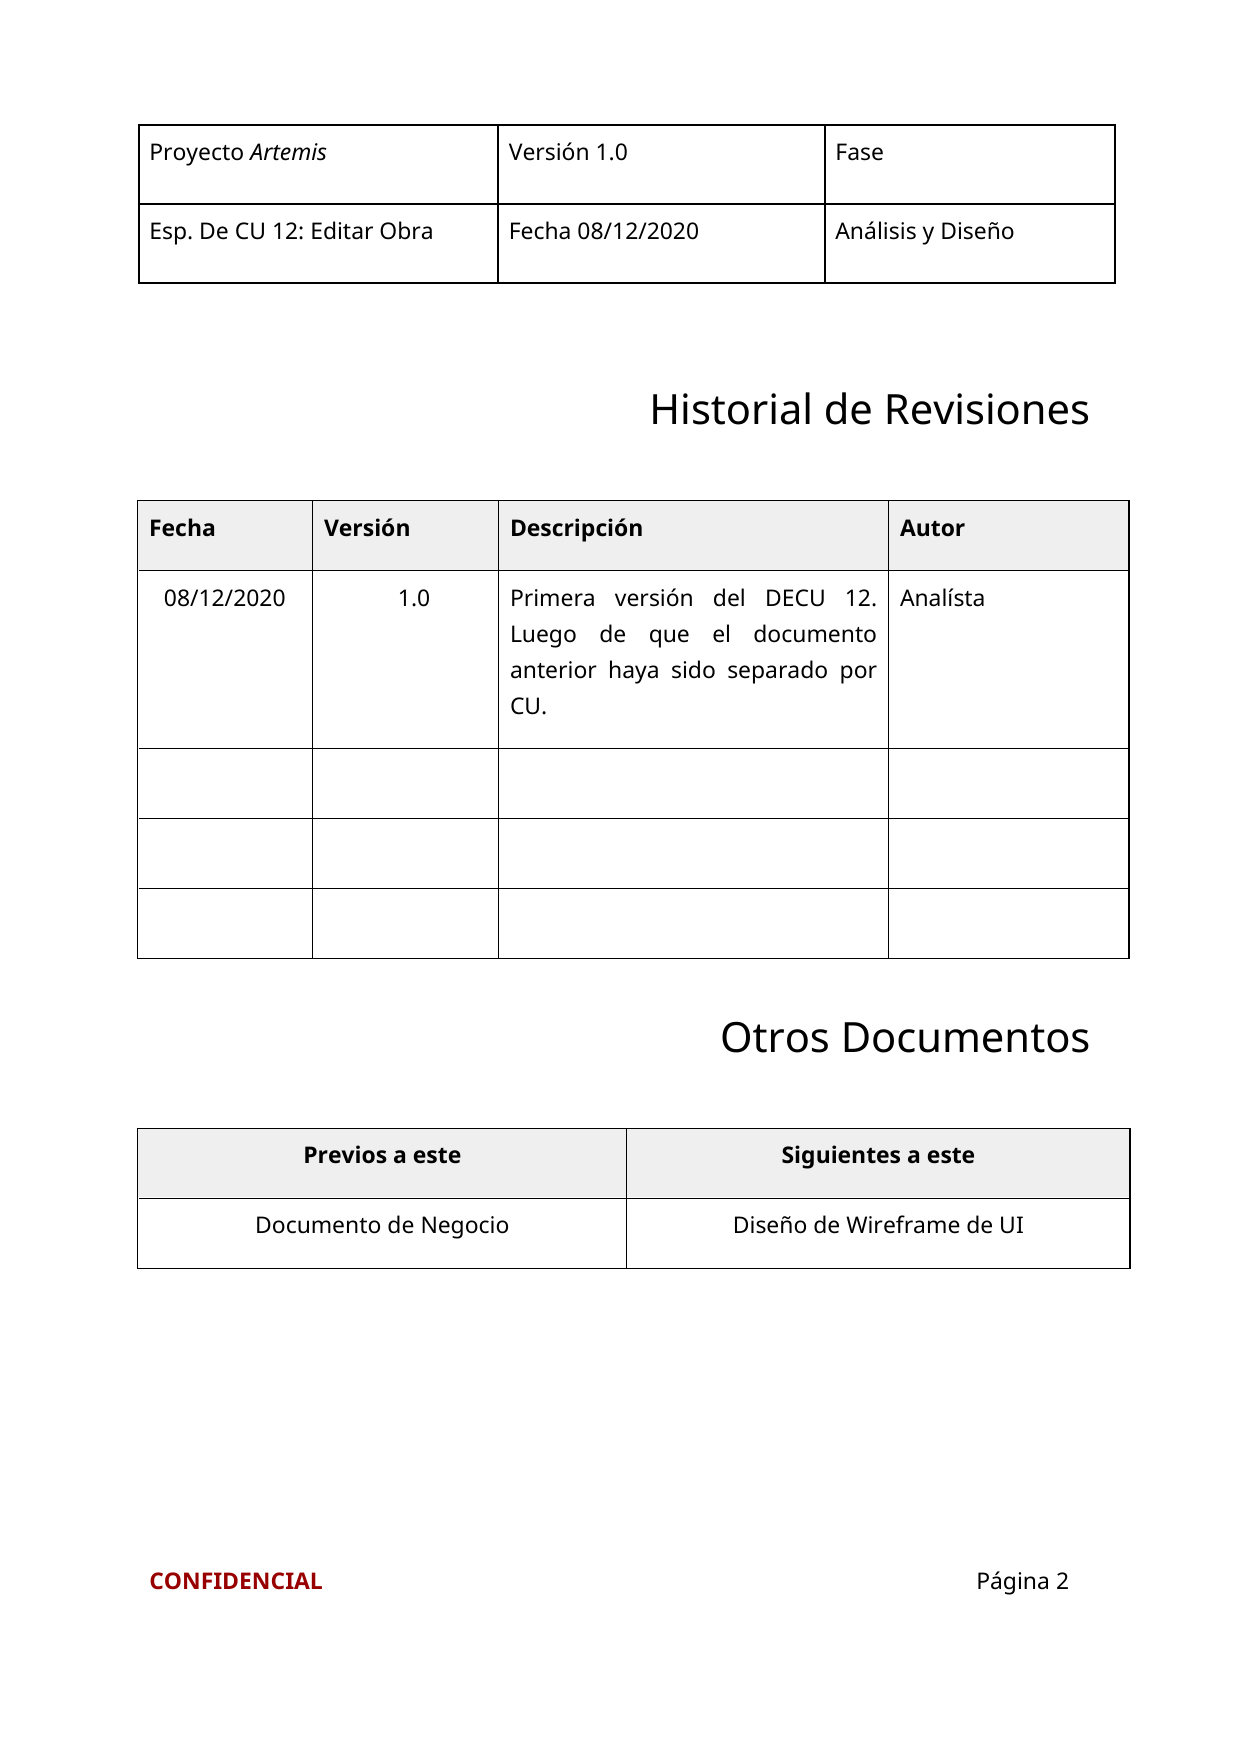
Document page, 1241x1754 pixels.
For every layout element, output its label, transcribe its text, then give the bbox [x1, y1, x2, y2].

table_cell [313, 889, 498, 958]
table_cell [138, 819, 312, 888]
table_header Autor [889, 501, 1128, 570]
table_cell 1.0 [313, 571, 498, 748]
table_cell 08/12/2020 [138, 571, 312, 748]
table_header Fecha [138, 501, 312, 570]
table_cell Analísta [889, 571, 1128, 748]
table_header Descripción [499, 501, 888, 570]
table_header Siguientes a este [627, 1129, 1129, 1197]
table_cell [889, 749, 1128, 818]
table_cell Primera versión del DECU 12. Luego de que el documento anterior haya sido separado por CU. [499, 571, 888, 748]
table_cell [889, 819, 1128, 888]
table_cell [889, 889, 1128, 958]
table_cell [313, 749, 498, 818]
table_cell [499, 749, 888, 818]
table_header Previos a este [138, 1129, 626, 1197]
table_cell [138, 889, 312, 958]
table_header Versión [313, 501, 498, 570]
subtitle Otros Documentos [150, 1008, 1090, 1064]
subtitle Historial de Revisiones [150, 380, 1090, 437]
table_cell Diseño de Wireframe de UI [627, 1199, 1129, 1267]
table_cell Documento de Negocio [138, 1199, 626, 1267]
table_cell [499, 889, 888, 958]
table_cell [138, 749, 312, 818]
table_cell [313, 819, 498, 888]
table_cell [499, 819, 888, 888]
